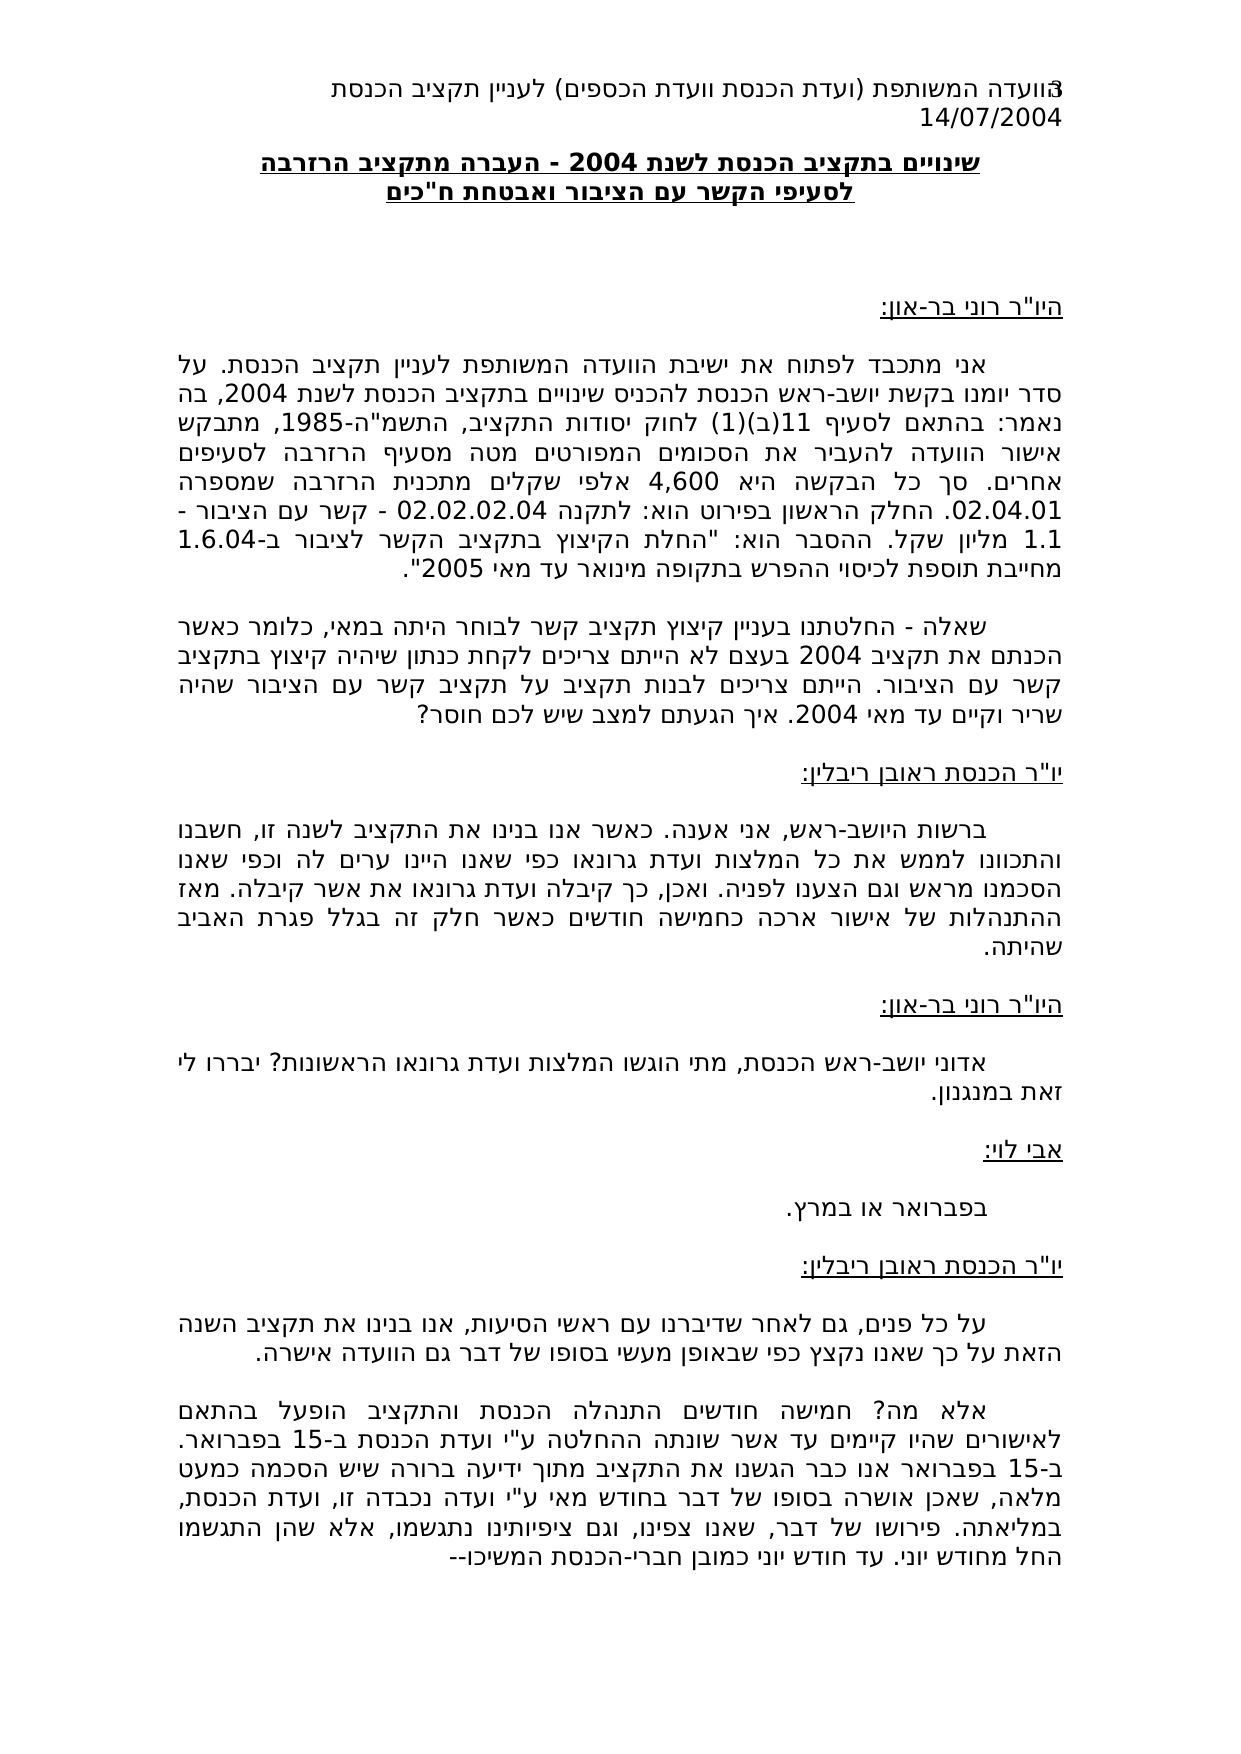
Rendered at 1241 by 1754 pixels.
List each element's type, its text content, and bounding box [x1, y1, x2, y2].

text אלא מה? חמישה חודשים התנהלה הכנסת והתקציב הופעל בהתאם לאישורים שהיו קיימים עד אשר שונתה ההחלטה ע"י ועדת הכנסת ב-15 בפברואר. ב-15 בפברואר אנו כבר הגשנו את התקציב מתוך ידיעה ברורה שיש הסכמה כמעט מלאה, שאכן אושרה בסופו של דבר בחודש מאי ע"י ועדה נכבדה זו, ועדת הכנסת, במליאתה. פירושו של דבר, שאנו צפינו, וגם ציפיותינו נתגשמו, אלא שהן התגשמו החל מחודש יוני. עד חודש יוני כמובן חברי-הכנסת המשיכו-- [177, 1396, 1063, 1571]
text היו"ר רוני בר-און: [177, 292, 1063, 321]
text שינויים בתקציב הכנסת לשנת 2004 - העברה מתקציב הרזרבה [177, 148, 1063, 177]
text יו"ר הכנסת ראובן ריבלין: [177, 1251, 1063, 1280]
text ברשות היושב-ראש, אני אענה. כאשר אנו בנינו את התקציב לשנה זו, חשבנו והתכוונו לממש את כל המלצות ועדת גרונאו כפי שאנו היינו ערים לה וכפי שאנו הסכמנו מראש וגם הצענו לפניה. ואכן, כך קיבלה ועדת גרונאו את אשר קיבלה. מאז ההתנהלות של אישור ארכה כחמישה חודשים כאשר חלק זה בגלל פגרת האביב שהיתה. [177, 816, 1063, 961]
text לסעיפי הקשר עם הציבור ואבטחת ח"כים [177, 177, 1063, 206]
text שאלה - החלטתנו בעניין קיצוץ תקציב קשר לבוחר היתה במאי, כלומר כאשר הכנתם את תקציב 2004 בעצם לא הייתם צריכים לקחת כנתון שיהיה קיצוץ בתקציב קשר עם הציבור. הייתם צריכים לבנות תקציב על תקציב קשר עם הציבור שהיה שריר וקיים עד מאי 2004. איך הגעתם למצב שיש לכם חוסר? [177, 612, 1063, 729]
text יו"ר הכנסת ראובן ריבלין: [177, 758, 1063, 787]
text אבי לוי: [177, 1135, 1063, 1164]
text אני מתכבד לפתוח את ישיבת הוועדה המשותפת לעניין תקציב הכנסת. על סדר יומנו בקשת יושב-ראש הכנסת להכניס שינויים בתקציב הכנסת לשנת 2004, בה נאמר: בהתאם לסעיף 11(ב)(1) לחוק יסודות התקציב, התשמ"ה-1985, מתבקש אישור הוועדה להעביר את הסכומים המפורטים מטה מסעיף הרזרבה לסעיפים אחרים. סך כל הבקשה היא 4,600 אלפי שקלים מתכנית הרזרבה שמספרה 02.04.01. החלק הראשון בפירוט הוא: לתקנה 02.02.02.04 - קשר עם הציבור - 1.1 מליון שקל. ההסבר הוא: "החלת הקיצוץ בתקציב הקשר לציבור ב-1.6.04 מחייבת תוספת לכיסוי ההפרש בתקופה מינואר עד מאי 2005". [177, 350, 1063, 583]
text אדוני יושב-ראש הכנסת, מתי הוגשו המלצות ועדת גרונאו הראשונות? יבררו לי זאת במנגנון. [177, 1048, 1063, 1106]
text בפברואר או במרץ. [177, 1193, 1063, 1222]
text היו"ר רוני בר-און: [177, 990, 1063, 1019]
text על כל פנים, גם לאחר שדיברנו עם ראשי הסיעות, אנו בנינו את תקציב השנה הזאת על כך שאנו נקצץ כפי שבאופן מעשי בסופו של דבר גם הוועדה אישרה. [177, 1309, 1063, 1367]
